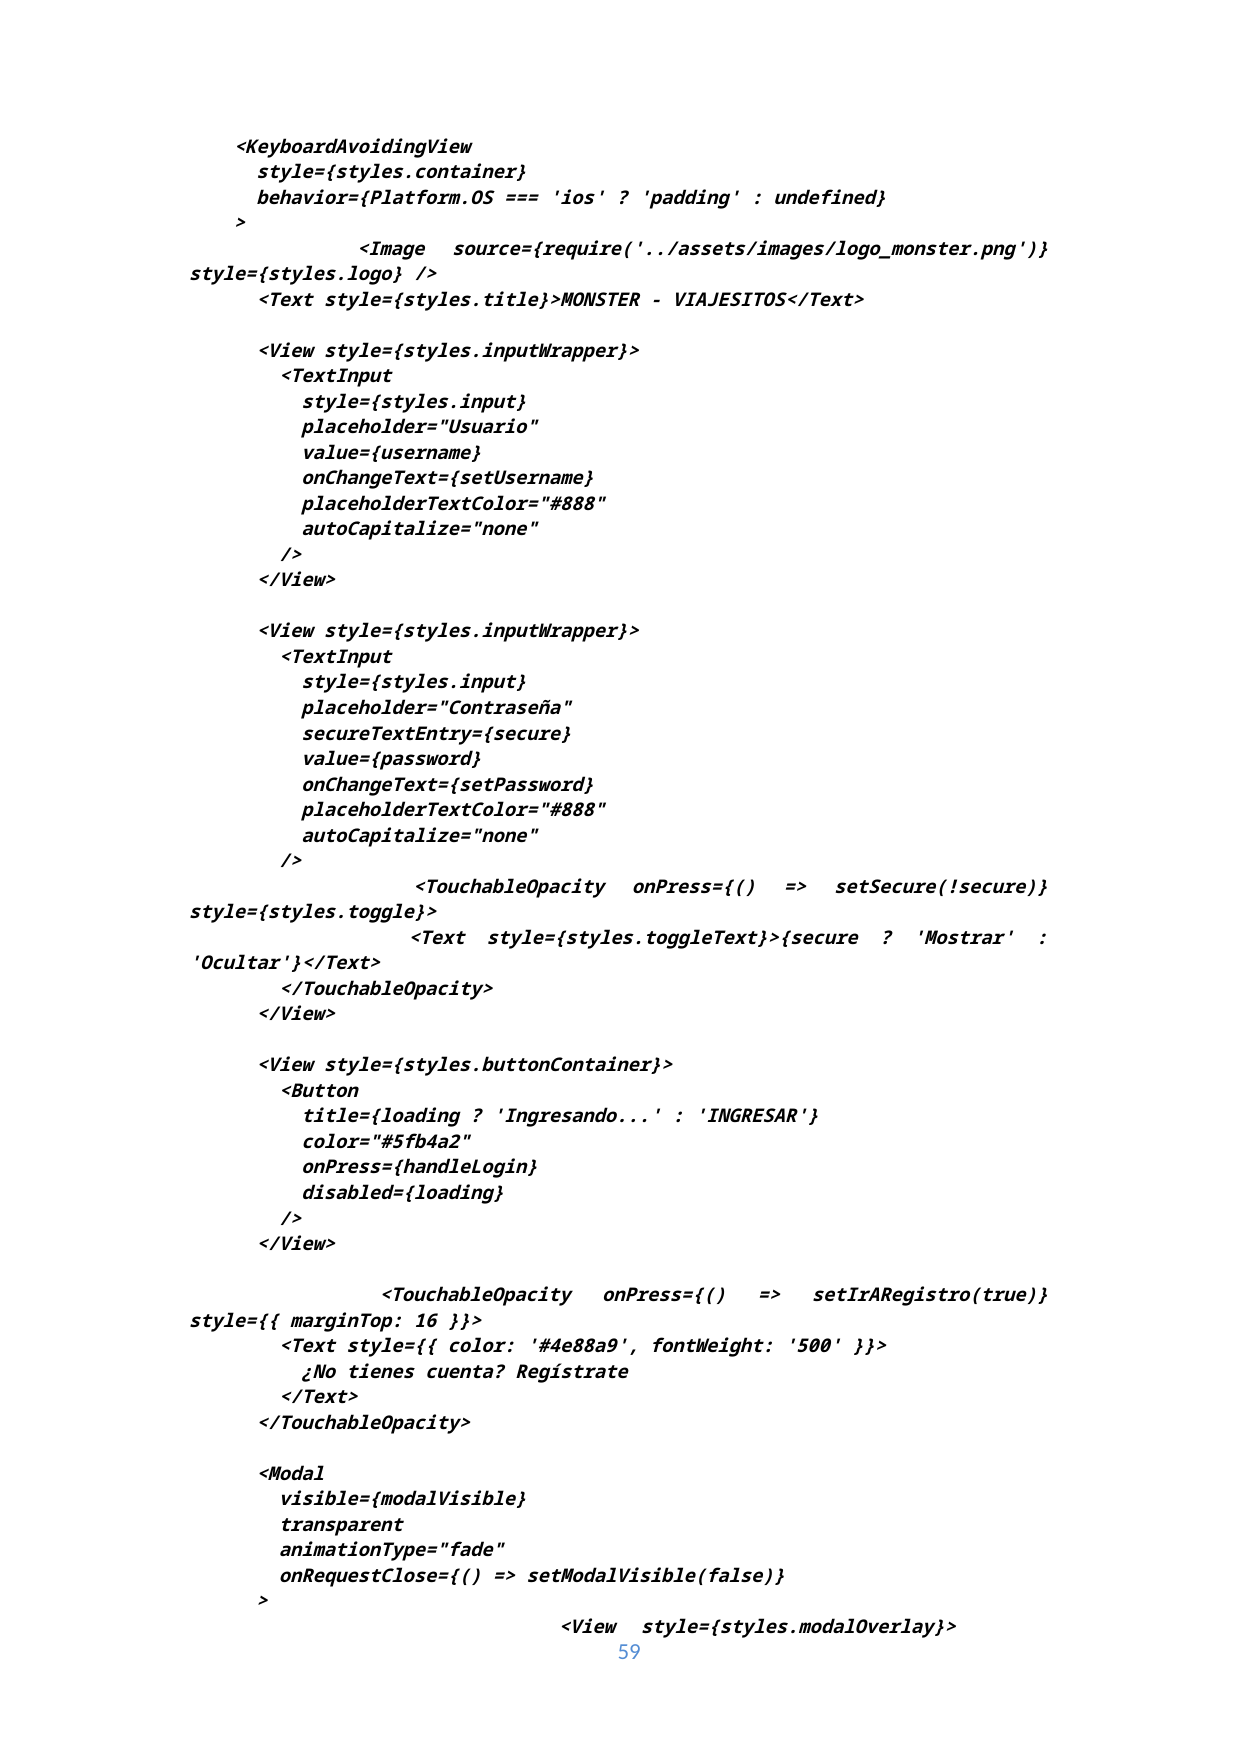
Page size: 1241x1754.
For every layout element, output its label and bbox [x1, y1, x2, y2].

table_header [177, 133, 1062, 1639]
